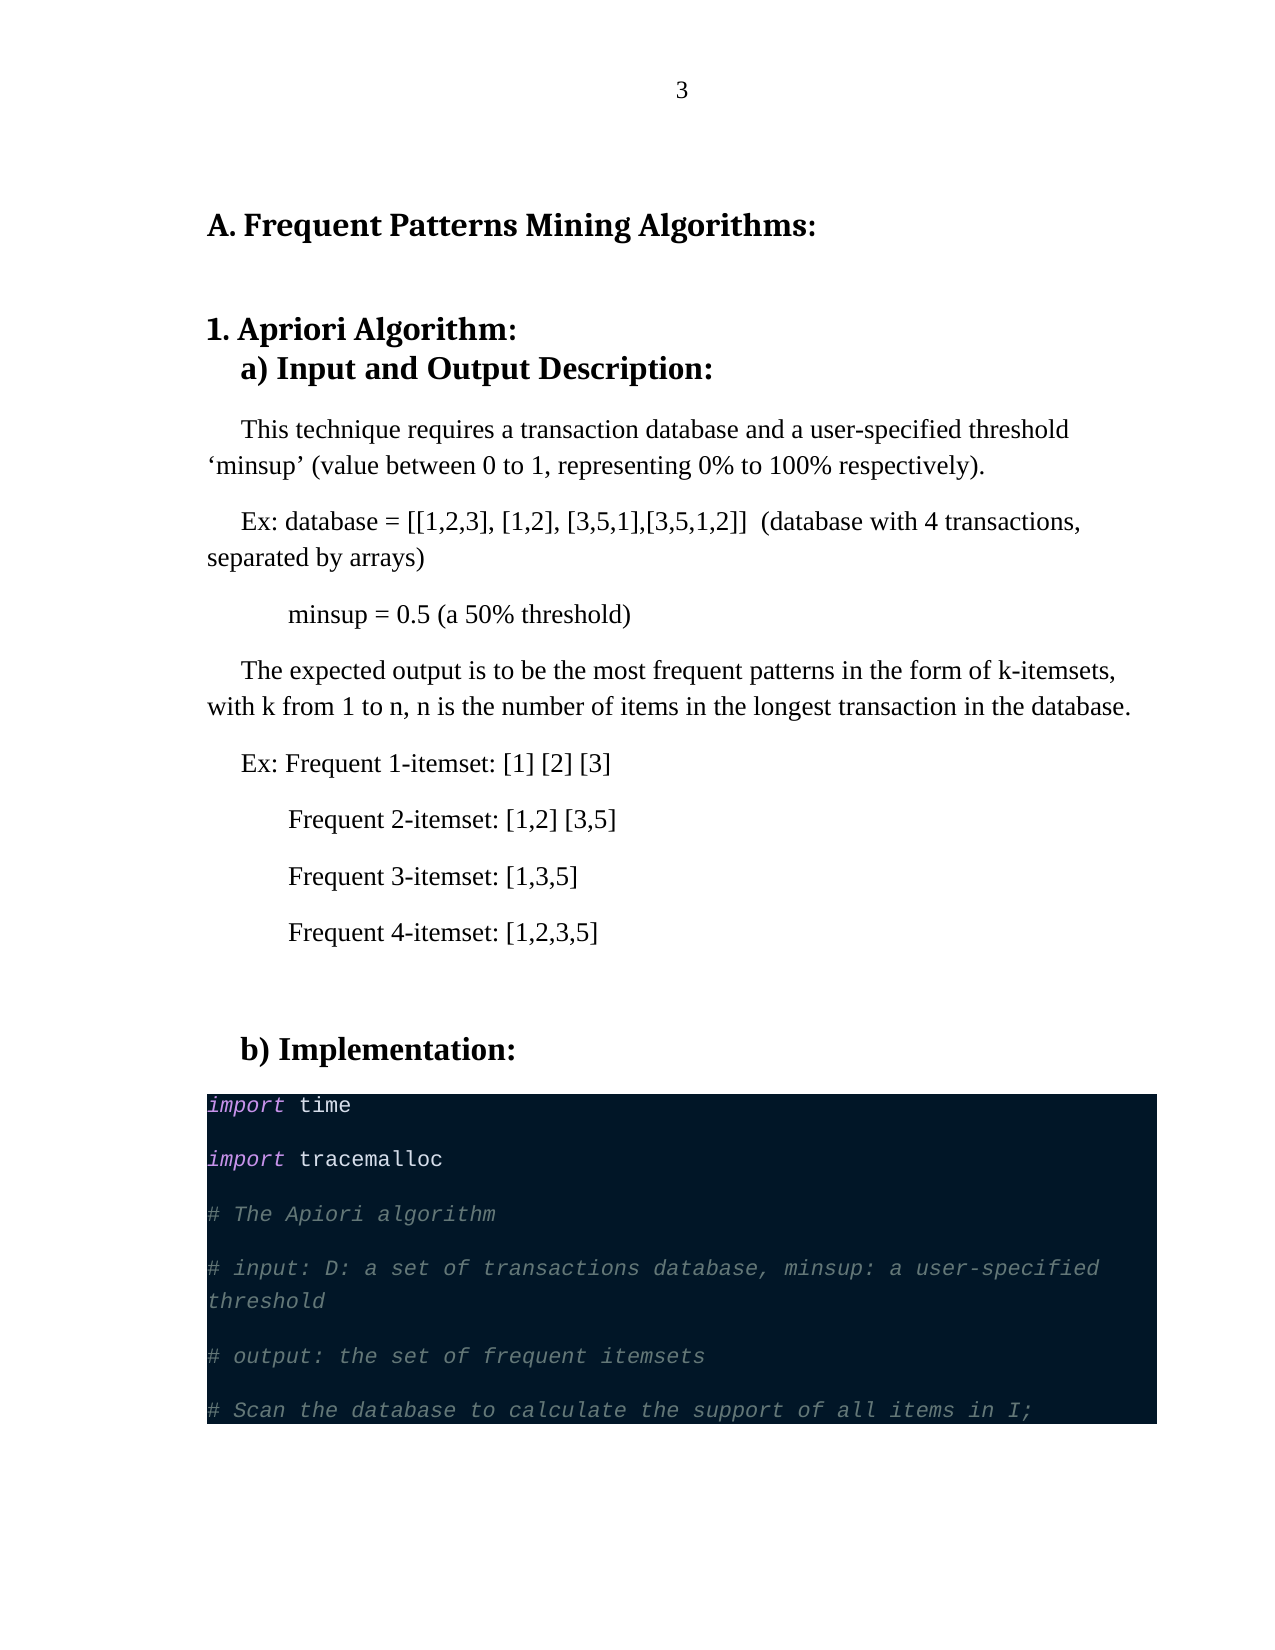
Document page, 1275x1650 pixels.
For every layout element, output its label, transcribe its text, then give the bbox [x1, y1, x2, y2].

text Frequent 2-itemset: [1,2] [3,5] [207, 803, 1157, 834]
text Frequent 4-itemset: [1,2,3,5] [207, 916, 1157, 947]
text The expected output is to be the most frequent patterns in the form of k-itemsets, with k from 1 to n, n is the number of items in the longest transaction in the database. [207, 654, 1157, 721]
text a) Input and Output Description: [207, 348, 1157, 387]
text # Scan the database to calculate the support of all items in I; [207, 1399, 1157, 1424]
subtitle 1. Apriori Algorithm: [207, 310, 1157, 348]
text b) Implementation: [207, 1029, 1157, 1068]
text This technique requires a transaction database and a user-specified threshold ‘minsup’ (value between 0 to 1, representing 0% to 100% respectively). [207, 413, 1157, 480]
subtitle A. Frequent Patterns Mining Algorithms: [207, 207, 1157, 245]
text Frequent 3-itemset: [1,3,5] [207, 860, 1157, 891]
text import tracemalloc [207, 1149, 1157, 1173]
text minsup = 0.5 (a 50% threshold) [207, 598, 1157, 629]
text # input: D: a set of transactions database, minsup: a user-specified threshold [207, 1257, 1157, 1315]
text Ex: Frequent 1-itemset: [1] [2] [3] [207, 747, 1157, 778]
text import time [207, 1094, 1157, 1119]
text # The Apiori algorithm [207, 1203, 1157, 1228]
text # output: the set of frequent itemsets [207, 1345, 1157, 1370]
text Ex: database = [[1,2,3], [1,2], [3,5,1],[3,5,1,2]] (database with 4 transactions, separated by arrays) [207, 506, 1157, 572]
